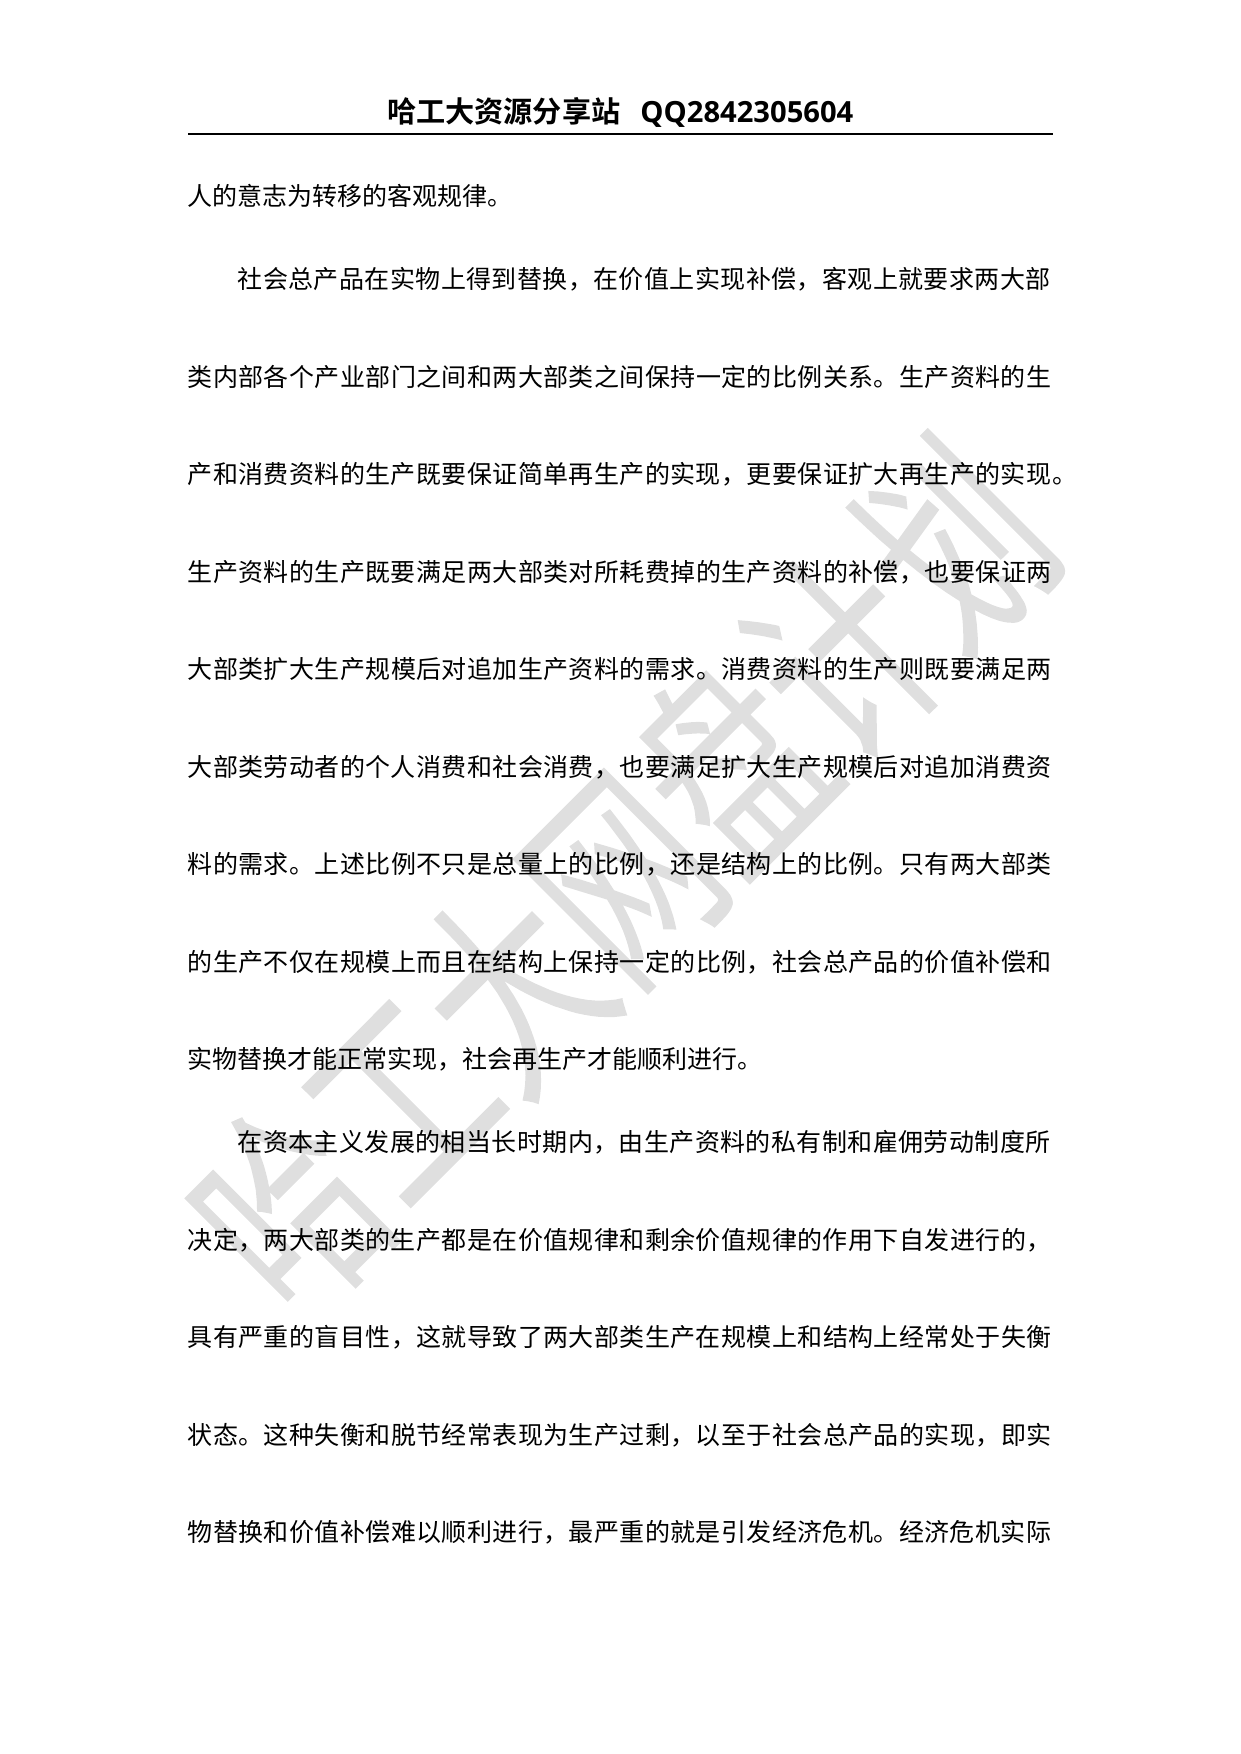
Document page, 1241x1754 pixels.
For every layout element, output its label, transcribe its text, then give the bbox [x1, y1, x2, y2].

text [187, 162, 1053, 227]
text 社会总产品在实物上得到替换，在价值上实现补偿，客观上就要求两大部类内部各个产业部门之间和两大部类之间保持一定的比例关系。生产资料的生产和消费资料的生产既要保证简单再生产的实现，更要保证扩大再生产的实现。生产资料的生产既要满足两大部类对所耗费掉的生产资料的补偿，也要保证两大部类扩大生产规模后对追加生产资料的需求。消费资料的生产则既要满足两大部类劳动者的个人消费和社会消费，也要满足扩大生产规模后对追加消费资料的需求。上述比例不只是总量上的比例，还是结构上的比例。只有两大部类的生产不仅在规模上而且在结构上保持一定的比例，社会总产品的价值补偿和实物替换才能正常实现，社会再生产才能顺利进行。 [187, 245, 1053, 1090]
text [187, 1108, 1053, 1563]
